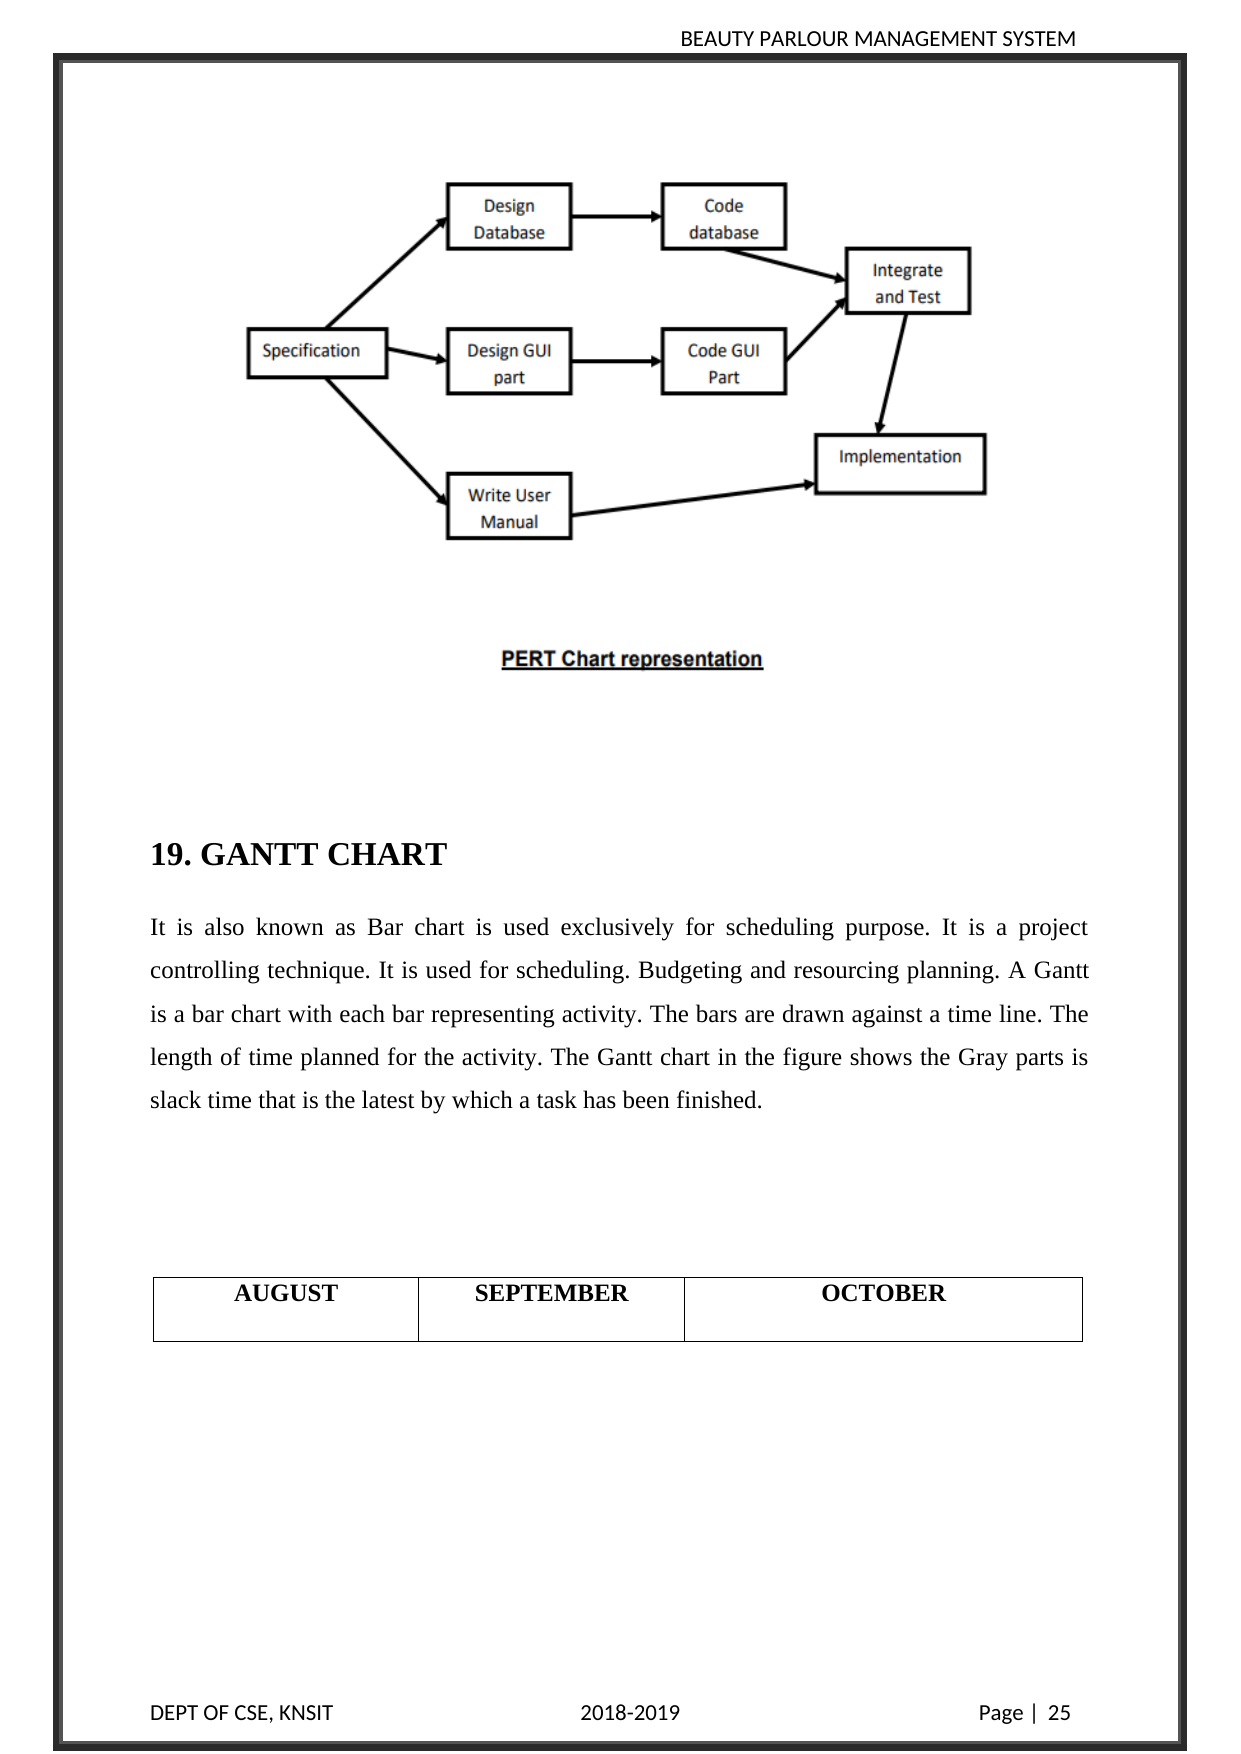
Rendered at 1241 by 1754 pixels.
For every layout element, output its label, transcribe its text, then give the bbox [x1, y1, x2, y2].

picture [204, 150, 1036, 685]
table_header SEPTEMBER [419, 1278, 684, 1341]
table_header AUGUST [154, 1278, 418, 1341]
text It is also known as Bar chart is used exclusively for scheduling purpose. It is a project controlling technique. It is used for scheduling. Budgeting and resourcing planning. A Gantt is a bar chart with each bar representing activity. The bars are drawn against a time line. The length of time planned for the activity. The Gantt chart in the figure shows the Gray parts is slack time that is the latest by which a task has been finished. [150, 912, 1090, 1114]
table_header OCTOBER [685, 1278, 1082, 1341]
text 19. GANTT CHART [150, 834, 1090, 872]
